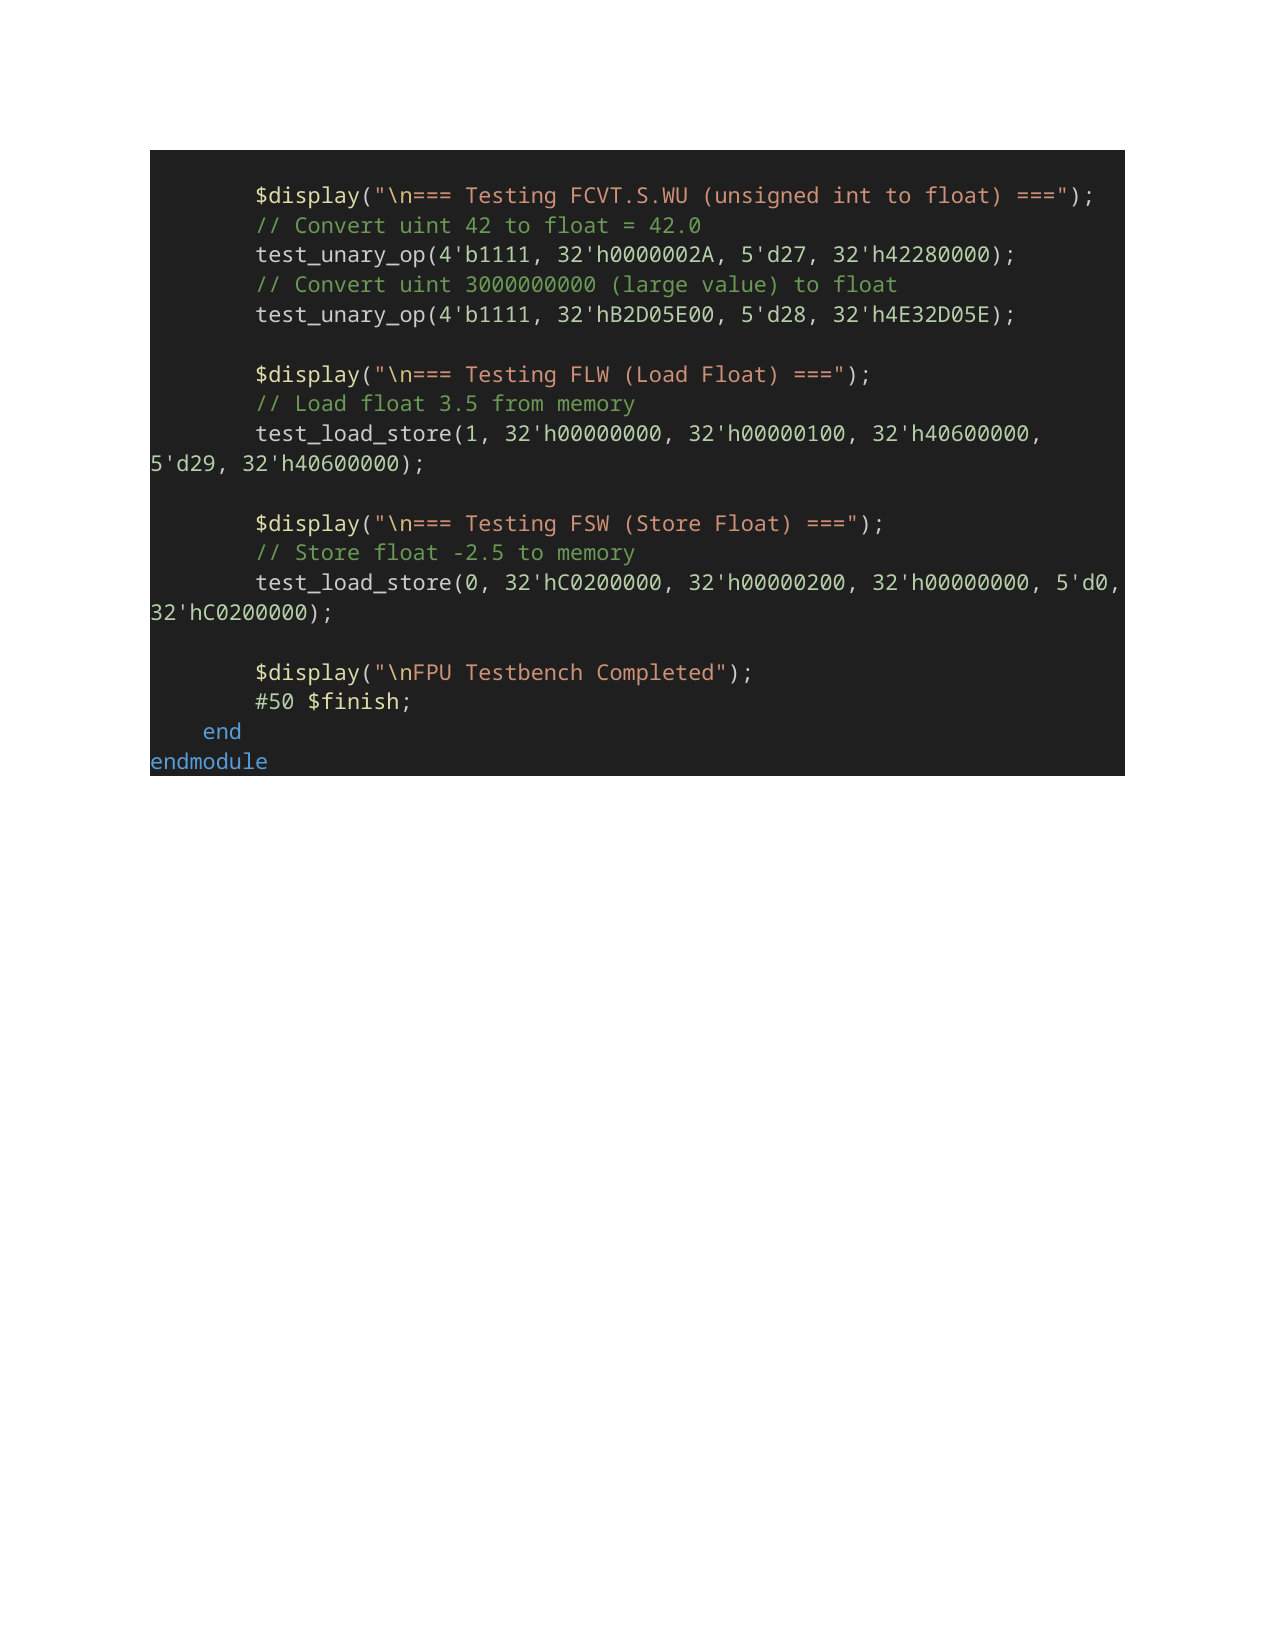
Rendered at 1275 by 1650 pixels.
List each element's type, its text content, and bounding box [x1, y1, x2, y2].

text test_load_store(1, 32'h00000000, 32'h00000100, 32'h40600000, 5'd29, 32'h40600000); [150, 418, 1125, 478]
text test_unary_op(4'b1111, 32'hB2D05E00, 5'd28, 32'h4E32D05E); [150, 299, 1125, 329]
text test_unary_op(4'b1111, 32'h0000002A, 5'd27, 32'h42280000); [150, 239, 1125, 269]
text endmodule [150, 746, 1125, 776]
text $display("\nFPU Testbench Completed"); [150, 656, 1125, 686]
text $display("\n=== Testing FCVT.S.WU (unsigned int to float) ==="); [150, 180, 1125, 209]
text #50 $finish; [150, 686, 1125, 716]
text test_load_store(0, 32'hC0200000, 32'h00000200, 32'h00000000, 5'd0, 32'hC0200000); [150, 567, 1125, 627]
text // Convert uint 42 to float = 42.0 [150, 209, 1125, 239]
text $display("\n=== Testing FSW (Store Float) ==="); [150, 507, 1125, 537]
text end [150, 716, 1125, 746]
text // Convert uint 3000000000 (large value) to float [150, 269, 1125, 299]
text // Store float -2.5 to memory [150, 537, 1125, 567]
text // Load float 3.5 from memory [150, 388, 1125, 418]
text $display("\n=== Testing FLW (Load Float) ==="); [150, 358, 1125, 388]
